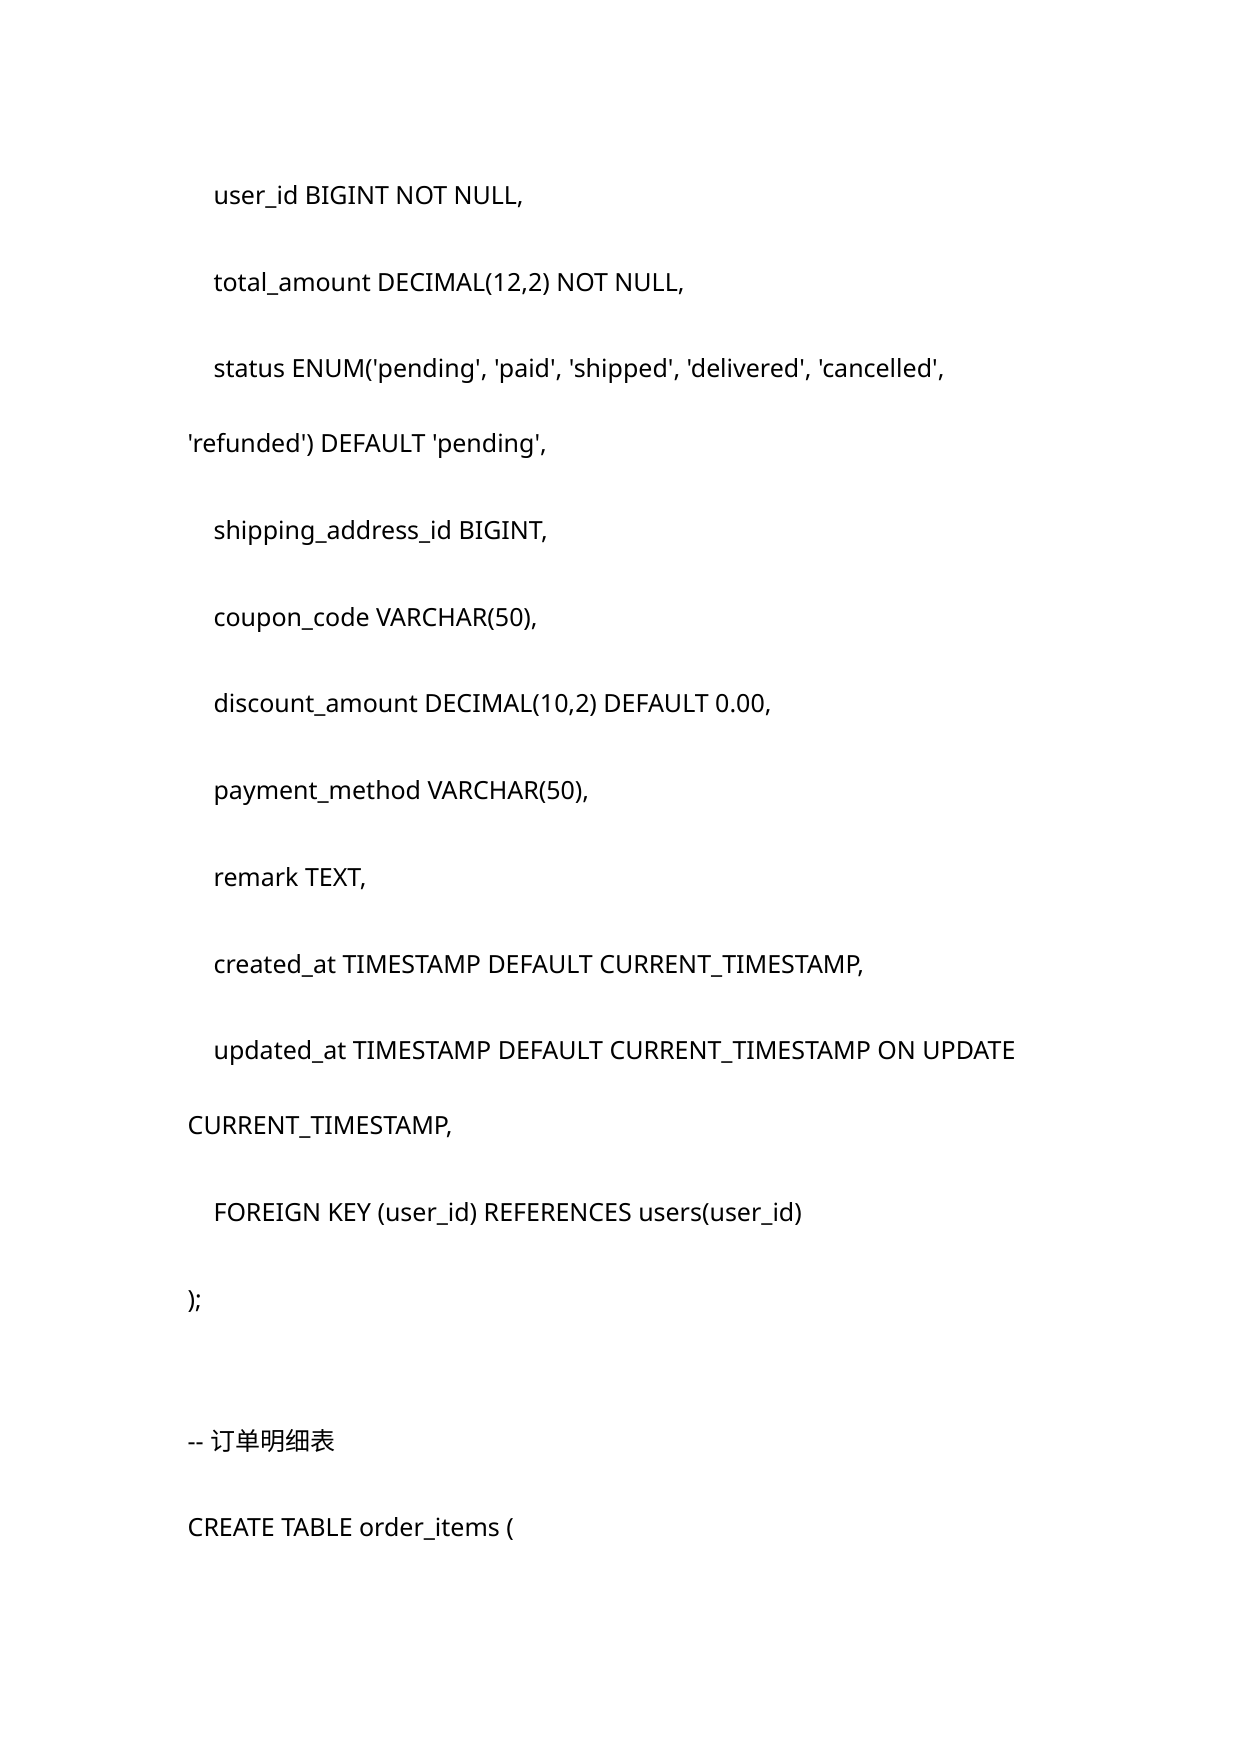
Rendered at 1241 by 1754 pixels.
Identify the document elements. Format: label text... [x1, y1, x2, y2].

text ); [187, 1266, 1053, 1331]
text coupon_code VARCHAR(50), [187, 584, 1053, 649]
text -- 订单明细表 [187, 1407, 1053, 1472]
text discount_amount DECIMAL(10,2) DEFAULT 0.00, [187, 671, 1053, 736]
text status ENUM('pending', 'paid', 'shipped', 'delivered', 'cancelled', 'refunded') DEFAULT 'pending', [187, 336, 1053, 475]
text total_amount DECIMAL(12,2) NOT NULL, [187, 249, 1053, 314]
text user_id BIGINT NOT NULL, [187, 162, 1053, 227]
text FOREIGN KEY (user_id) REFERENCES users(user_id) [187, 1179, 1053, 1244]
text remark TEXT, [187, 844, 1053, 909]
text created_at TIMESTAMP DEFAULT CURRENT_TIMESTAMP, [187, 931, 1053, 996]
text payment_method VARCHAR(50), [187, 757, 1053, 822]
text updated_at TIMESTAMP DEFAULT CURRENT_TIMESTAMP ON UPDATE CURRENT_TIMESTAMP, [187, 1018, 1053, 1157]
text CREATE TABLE order_items ( [187, 1494, 1053, 1559]
text shipping_address_id BIGINT, [187, 497, 1053, 562]
